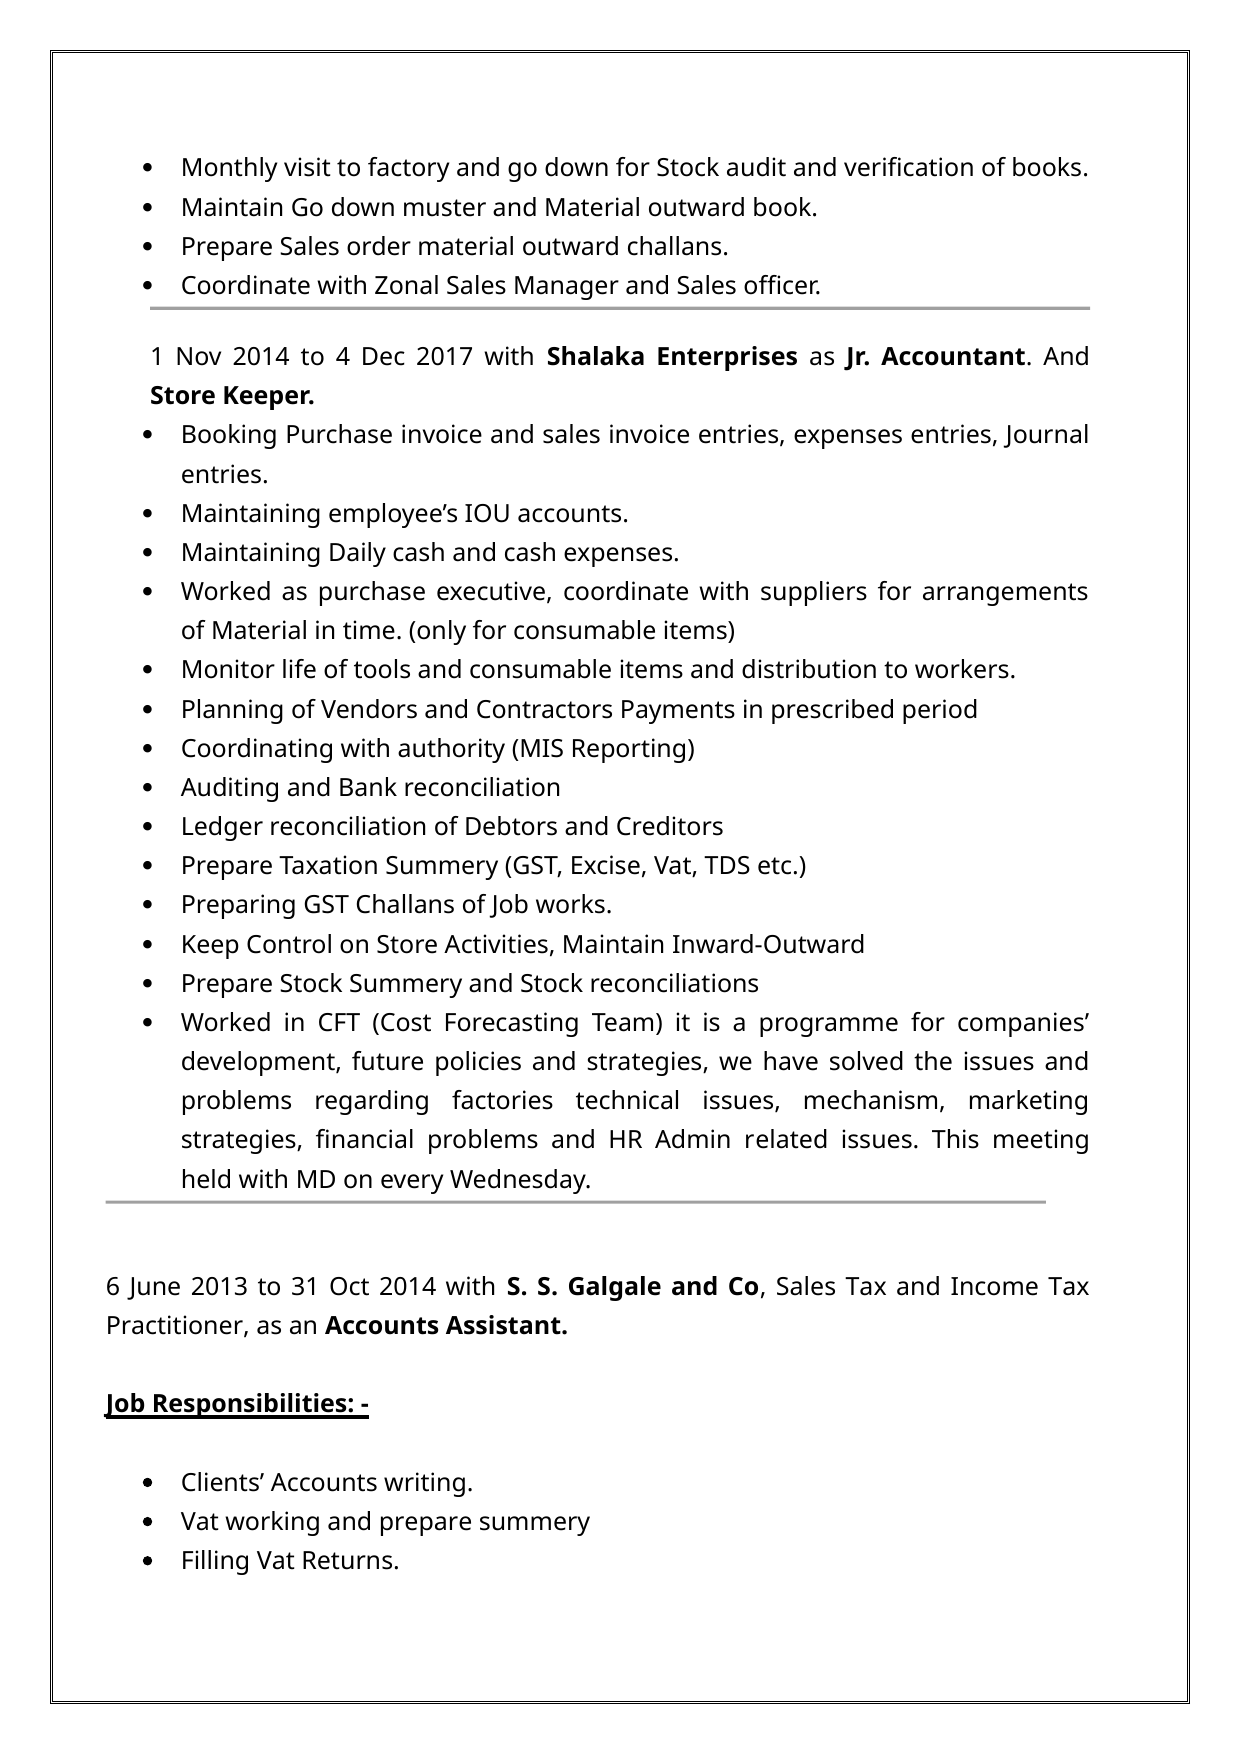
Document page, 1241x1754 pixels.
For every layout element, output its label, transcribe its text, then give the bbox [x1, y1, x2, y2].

list Maintaining employee’s IOU accounts. [143, 496, 1090, 529]
list Worked as purchase executive, coordinate with suppliers for arrangements of Material in time. (only for consumable items) [143, 574, 1090, 647]
list Auditing and Bank reconciliation [143, 770, 1090, 804]
list Prepare Stock Summery and Stock reconciliations [143, 966, 1090, 999]
list Monitor life of tools and consumable items and distribution to workers. [143, 652, 1090, 686]
list Prepare Taxation Summery (GST, Excise, Vat, TDS etc.) [143, 848, 1090, 882]
list Maintaining Daily cash and cash expenses. [143, 535, 1090, 569]
list Keep Control on Store Activities, Maintain Inward-Outward [143, 926, 1090, 960]
text 1 Nov 2014 to 4 Dec 2017 with Shalaka Enterprises as Jr. Accountant. And Store Keeper. [150, 339, 1090, 412]
list Worked in CFT (Cost Forecasting Team) it is a programme for companies’ development, future policies and strategies, we have solved the issues and problems regarding factories technical issues, mechanism, marketing strategies, financial problems and HR Admin related issues. This meeting held with MD on every Wednesday. [143, 1005, 1090, 1195]
list Coordinate with Zonal Sales Manager and Sales officer. [143, 267, 1090, 302]
list Monthly visit to factory and go down for Stock audit and verification of books. [143, 150, 1090, 184]
list Preparing GST Challans of Job works. [143, 887, 1090, 921]
list Coordinating with authority (MIS Reporting) [143, 731, 1090, 764]
list Filling Vat Returns. [143, 1543, 1090, 1577]
list Booking Purchase invoice and sales invoice entries, expenses entries, Journal entries. [143, 417, 1090, 490]
list Clients’ Accounts writing. [143, 1464, 1090, 1498]
text 6 June 2013 to 31 Oct 2014 with S. S. Galgale and Co, Sales Tax and Income Tax Practitioner, as an Accounts Assistant. [106, 1269, 1090, 1342]
list Planning of Vendors and Contractors Payments in prescribed period [143, 691, 1090, 725]
list Vat working and prepare summery [143, 1504, 1090, 1538]
list Prepare Sales order material outward challans. [143, 228, 1090, 262]
text Job Responsibilities: - [106, 1386, 1090, 1420]
list Ledger reconciliation of Debtors and Creditors [143, 809, 1090, 843]
list Maintain Go down muster and Material outward book. [143, 189, 1090, 223]
